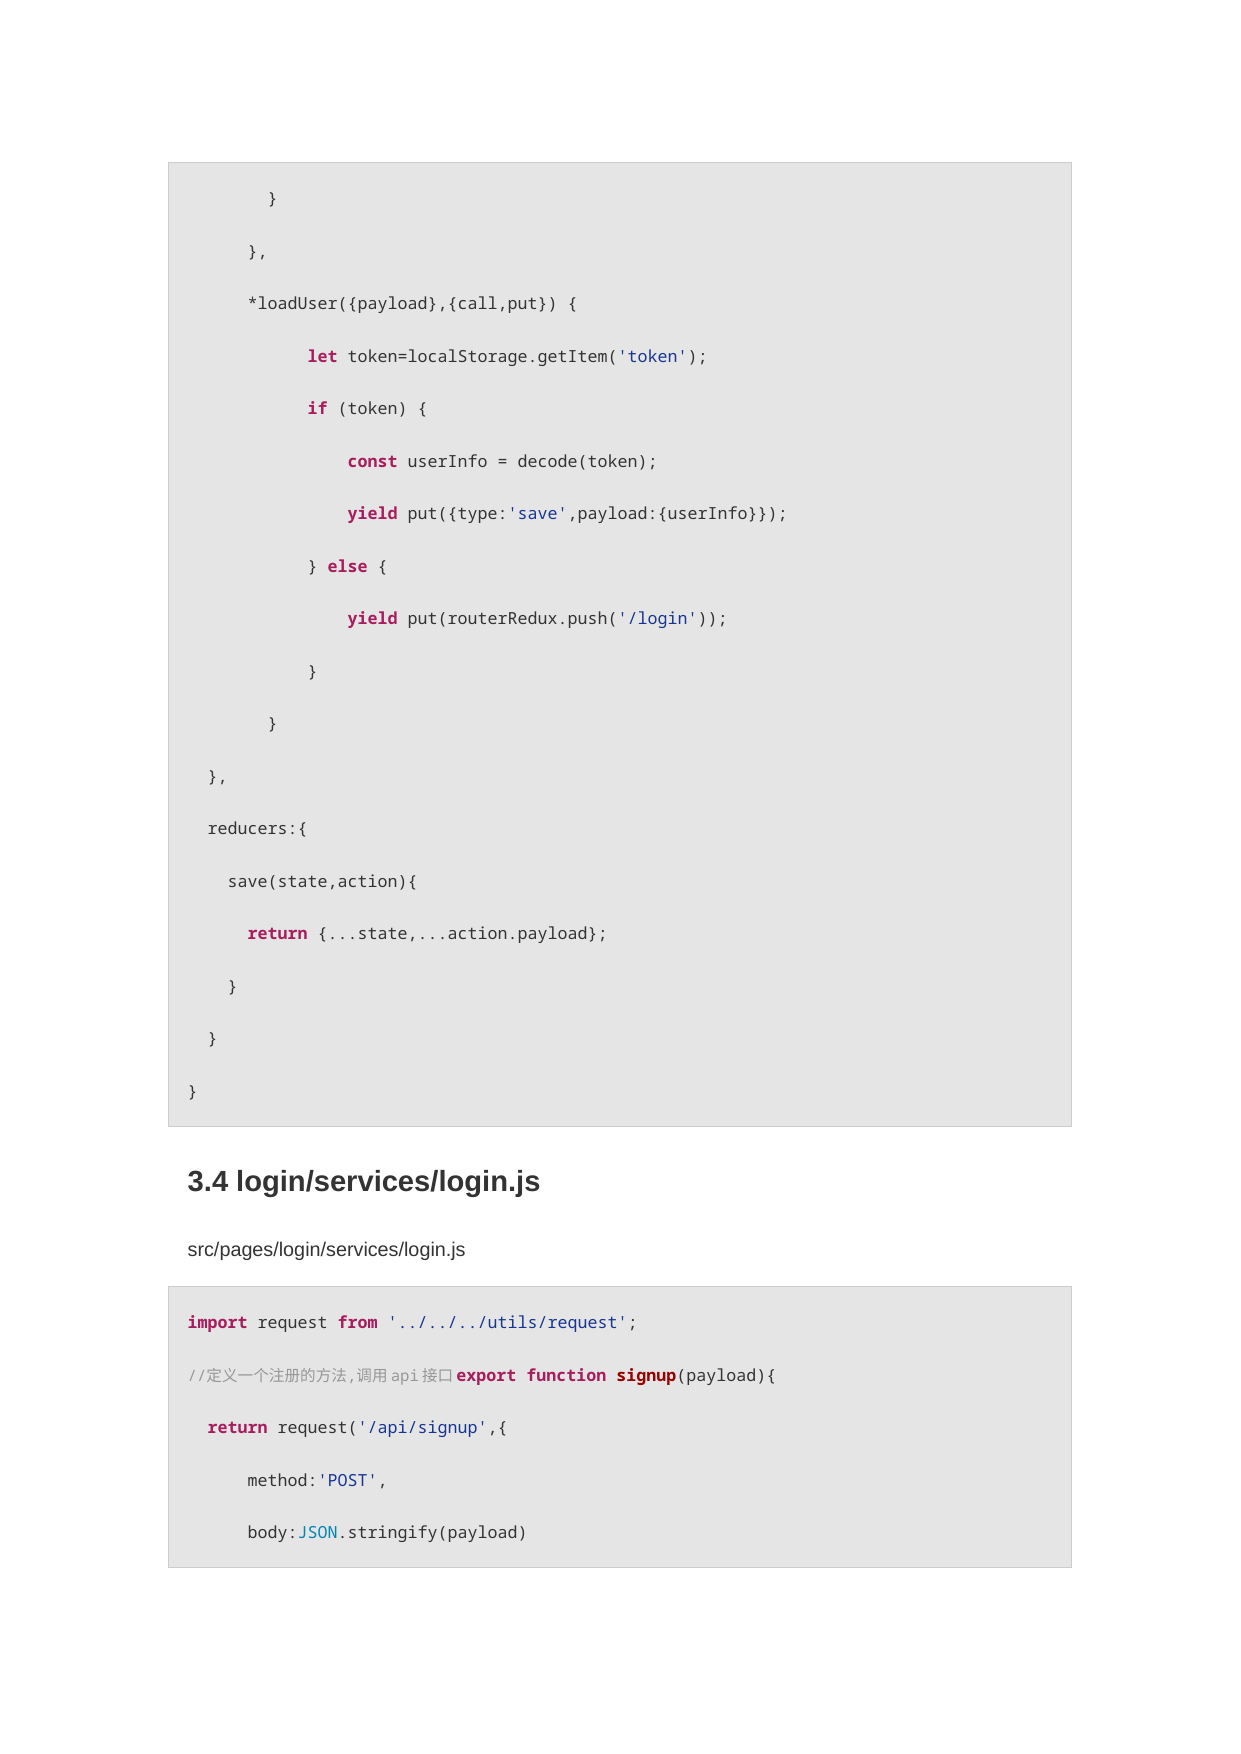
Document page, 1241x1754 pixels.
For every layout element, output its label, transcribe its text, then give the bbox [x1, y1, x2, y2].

text } [169, 1002, 1071, 1054]
text body:JSON.stringify(payload) [169, 1496, 1071, 1567]
text save(state,action){ [169, 844, 1071, 897]
text } [169, 949, 1071, 1002]
text *loadUser({payload},{call,put}) { [169, 267, 1071, 319]
text const userInfo = decode(token); [169, 424, 1071, 477]
text if (token) { [169, 372, 1071, 424]
text return {...state,...action.payload}; [169, 897, 1071, 949]
text reducers:{ [169, 792, 1071, 844]
subtitle 3.4 login/services/login.js [187, 1148, 1053, 1213]
text return request('/api/signup',{ [169, 1391, 1071, 1443]
text } [169, 1054, 1071, 1126]
text import request from '../../../utils/request'; [169, 1287, 1071, 1338]
text } [169, 634, 1071, 687]
text } [169, 163, 1071, 214]
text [169, 477, 1071, 529]
text //定义一个注册的方法,调用api接口export function signup(payload){ [169, 1338, 1071, 1391]
text method:'POST', [169, 1443, 1071, 1496]
text } else { [169, 529, 1071, 582]
text src/pages/login/services/login.js [187, 1233, 1053, 1266]
text } [169, 687, 1071, 739]
text }, [169, 739, 1071, 792]
text yield put(routerRedux.push('/login')); [169, 582, 1071, 634]
text }, [169, 214, 1071, 267]
text let token=localStorage.getItem('token'); [169, 319, 1071, 372]
